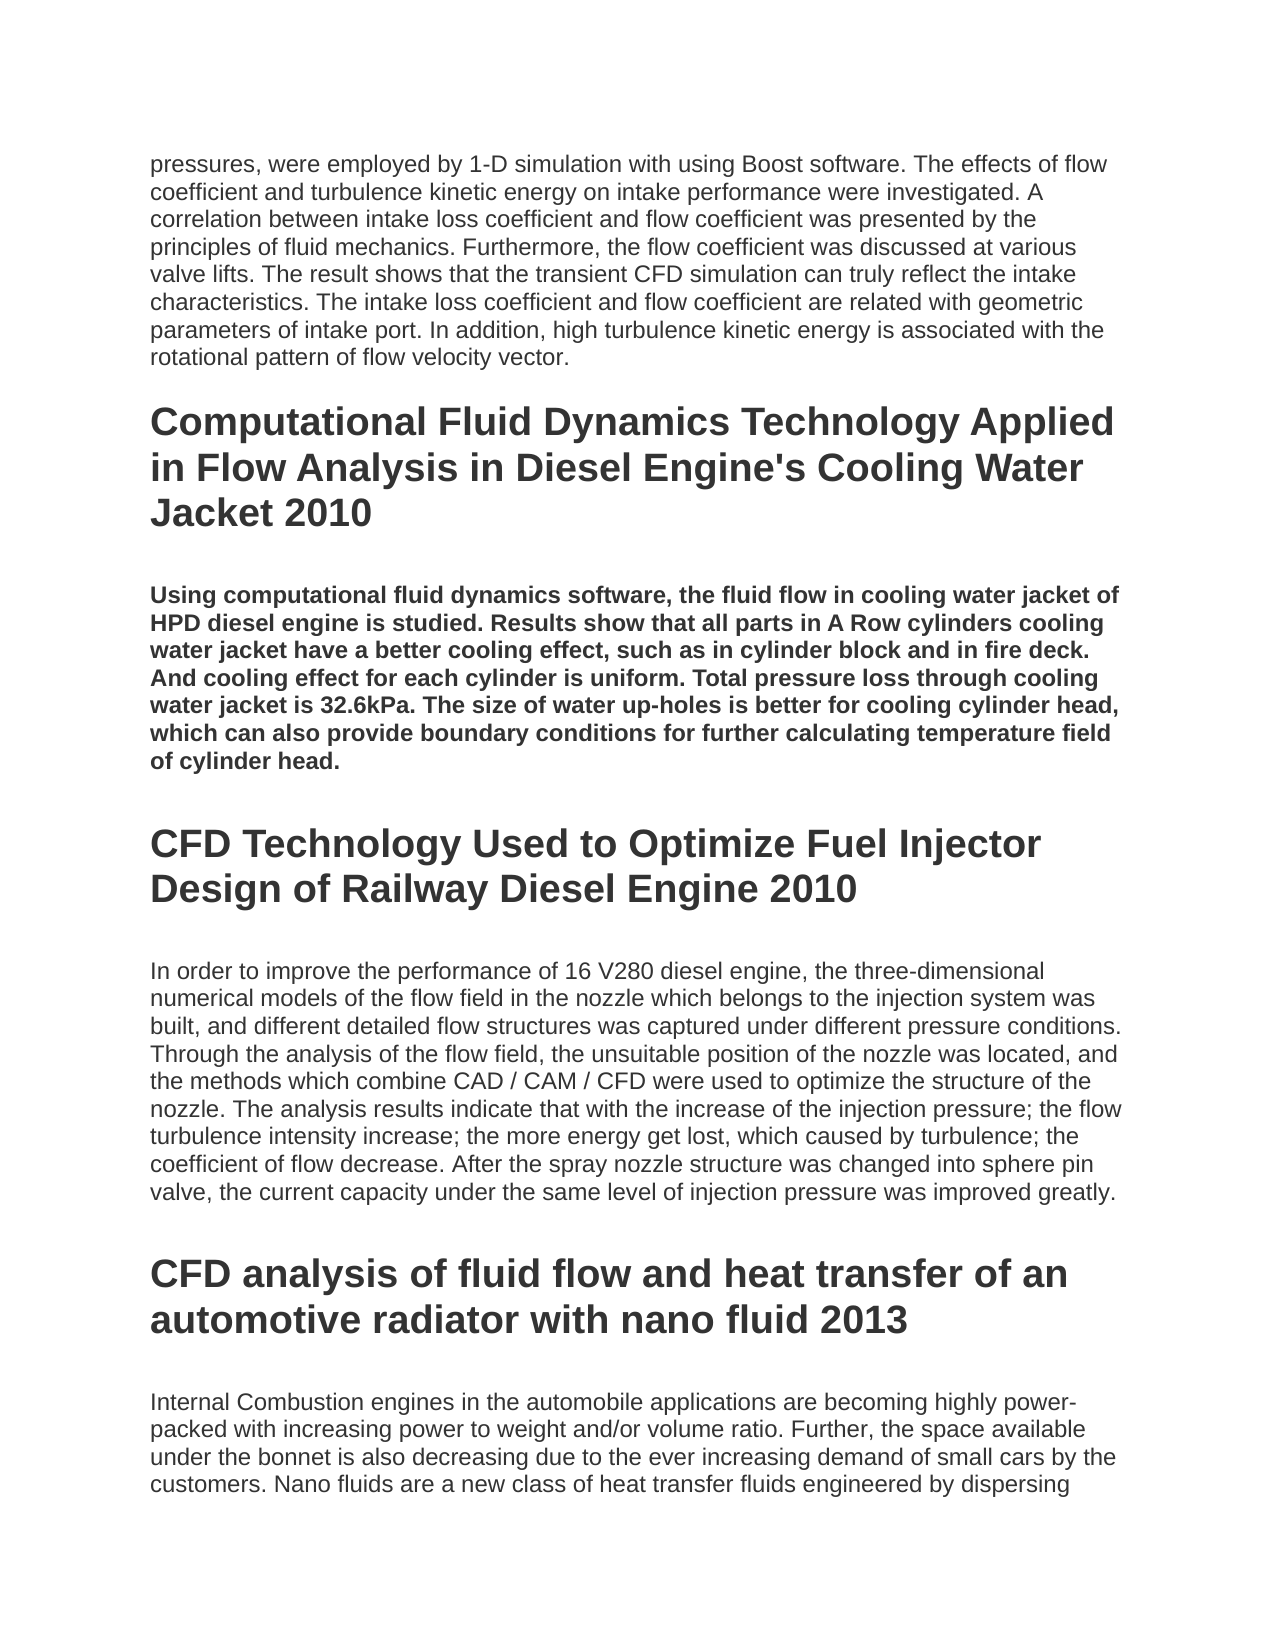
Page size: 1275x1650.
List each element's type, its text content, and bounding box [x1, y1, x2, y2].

subtitle CFD analysis of fluid flow and heat transfer of an automotive radiator with nano fluid 2013 [150, 1251, 1125, 1342]
subtitle CFD Technology Used to Optimize Fuel Injector Design of Railway Diesel Engine 2010 [150, 820, 1125, 911]
subtitle Using computational fluid dynamics software, the fluid flow in cooling water jacket of HPD diesel engine is studied. Results show that all parts in A Row cylinders cooling water jacket have a better cooling effect, such as in cylinder block and in fire deck. And cooling effect for each cylinder is uniform. Total pressure loss through cooling water jacket is 32.6kPa. The size of water up-holes is better for cooling cylinder head, which can also provide boundary conditions for further calculating temperature field of cylinder head. [150, 581, 1125, 774]
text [150, 1388, 1125, 1498]
subtitle Computational Fluid Dynamics Technology Applied in Flow Analysis in Diesel Engine's Cooling Water Jacket 2010 [150, 398, 1125, 535]
text In order to improve the performance of 16 V280 diesel engine, the three-dimensional numerical models of the flow field in the nozzle which belongs to the injection system was built, and different detailed flow structures was captured under different pressure conditions. Through the analysis of the flow field, the unsuitable position of the nozzle was located, and the methods which combine CAD / CAM / CFD were used to optimize the structure of the nozzle. The analysis results indicate that with the increase of the injection pressure; the flow turbulence intensity increase; the more energy get lost, which caused by turbulence; the coefficient of flow decrease. After the spray nozzle structure was changed into sphere pin valve, the current capacity under the same level of injection pressure was improved greatly. [150, 957, 1125, 1205]
